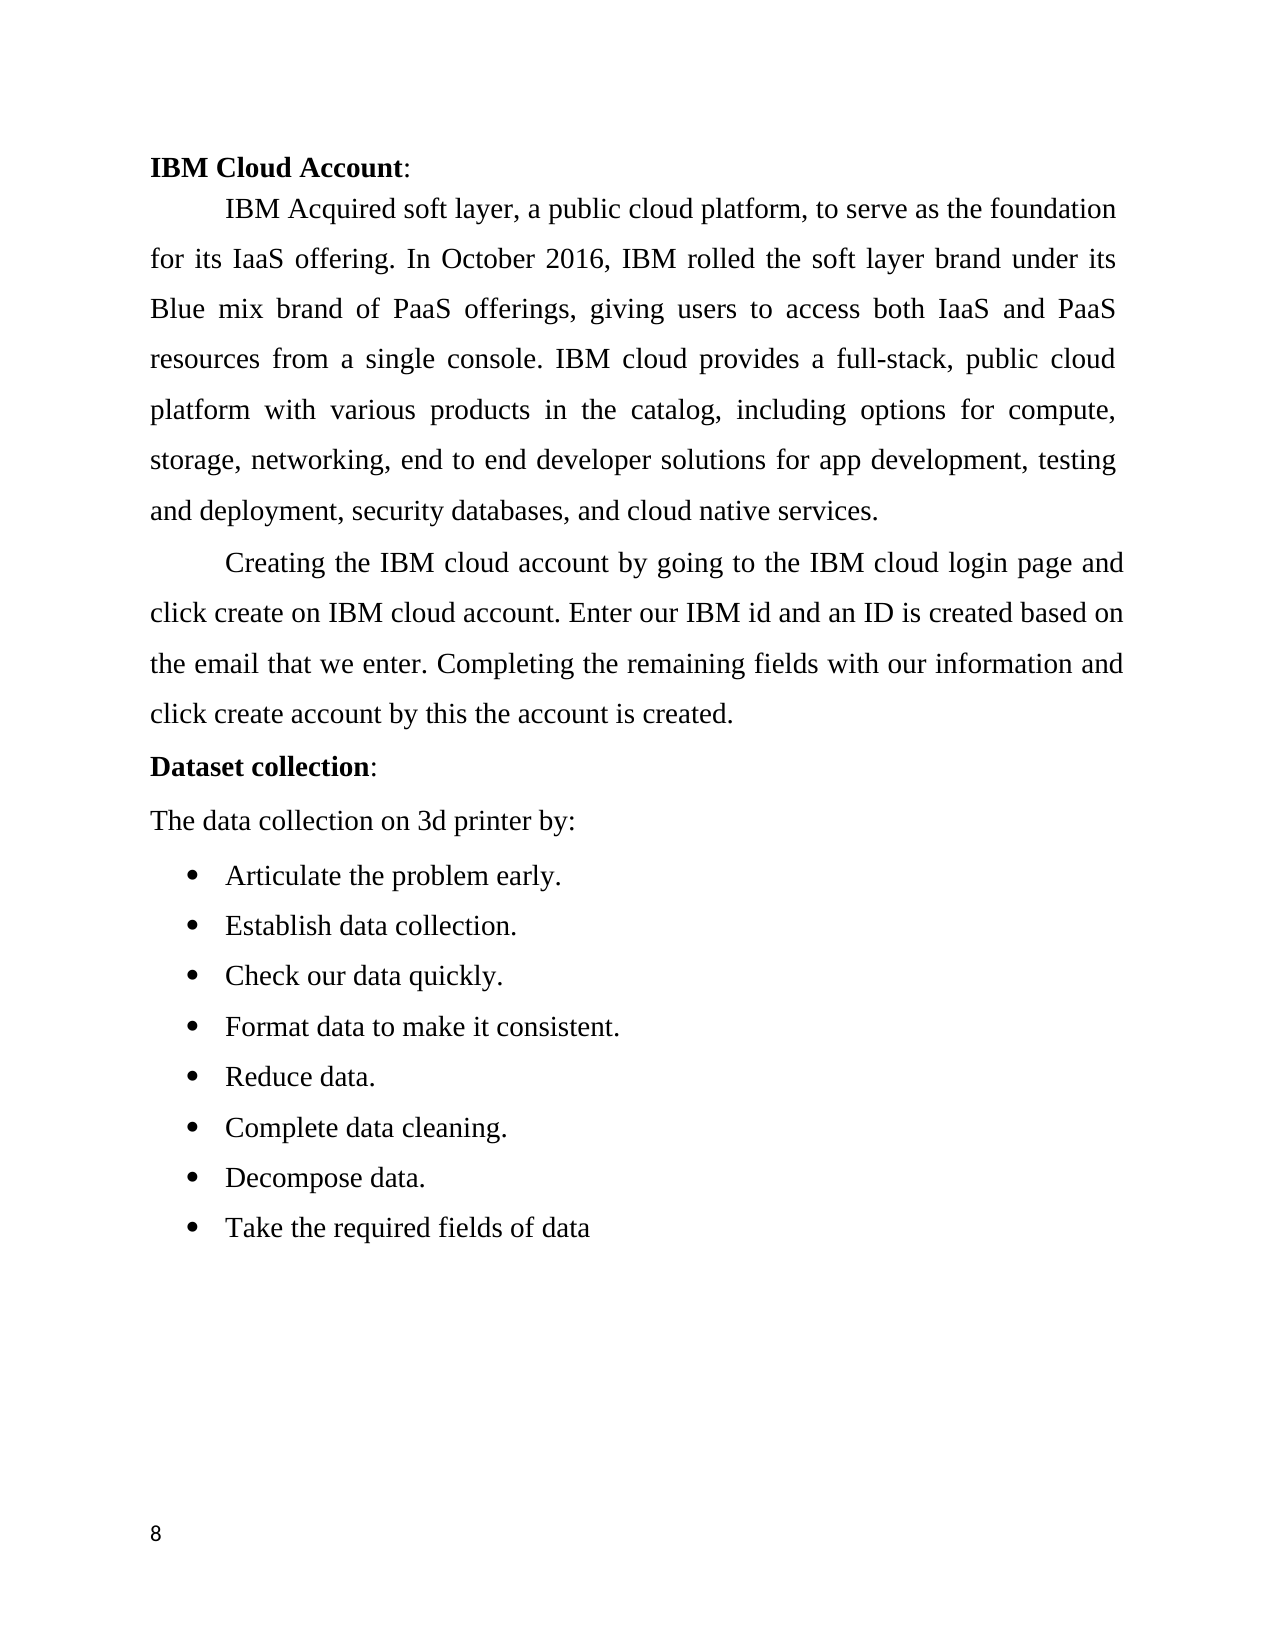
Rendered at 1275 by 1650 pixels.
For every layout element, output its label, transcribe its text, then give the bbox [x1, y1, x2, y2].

list Format data to make it consistent. [187, 1009, 767, 1043]
text Creating the IBM cloud account by going to the IBM cloud login page and click create on IBM cloud account. Enter our IBM id and an ID is created based on the email that we enter. Completing the remaining fields with our information and click create account by this the account is created. [150, 545, 1125, 729]
list Decompose data. [187, 1160, 767, 1194]
text IBM Acquired soft layer, a public cloud platform, to serve as the foundation for its IaaS offering. In October 2016, IBM rolled the soft layer brand under its Blue mix brand of PaaS offerings, giving users to access both IaaS and PaaS resources from a single console. IBM cloud provides a full-stack, public cloud platform with various products in the catalog, including options for compute, storage, networking, end to end developer solutions for app development, testing and deployment, security databases, and cloud native services. [150, 191, 1117, 526]
list Establish data collection. [187, 908, 767, 942]
list Articulate the problem early. [187, 858, 767, 891]
text Dataset collection: [150, 749, 766, 782]
list Complete data cleaning. [187, 1110, 767, 1143]
list Take the required fields of data [187, 1211, 767, 1244]
list Reduce data. [187, 1059, 767, 1093]
text The data collection on 3d printer by: [150, 803, 766, 837]
text IBM Cloud Account: [150, 150, 1117, 183]
list Check our data quickly. [187, 958, 767, 992]
